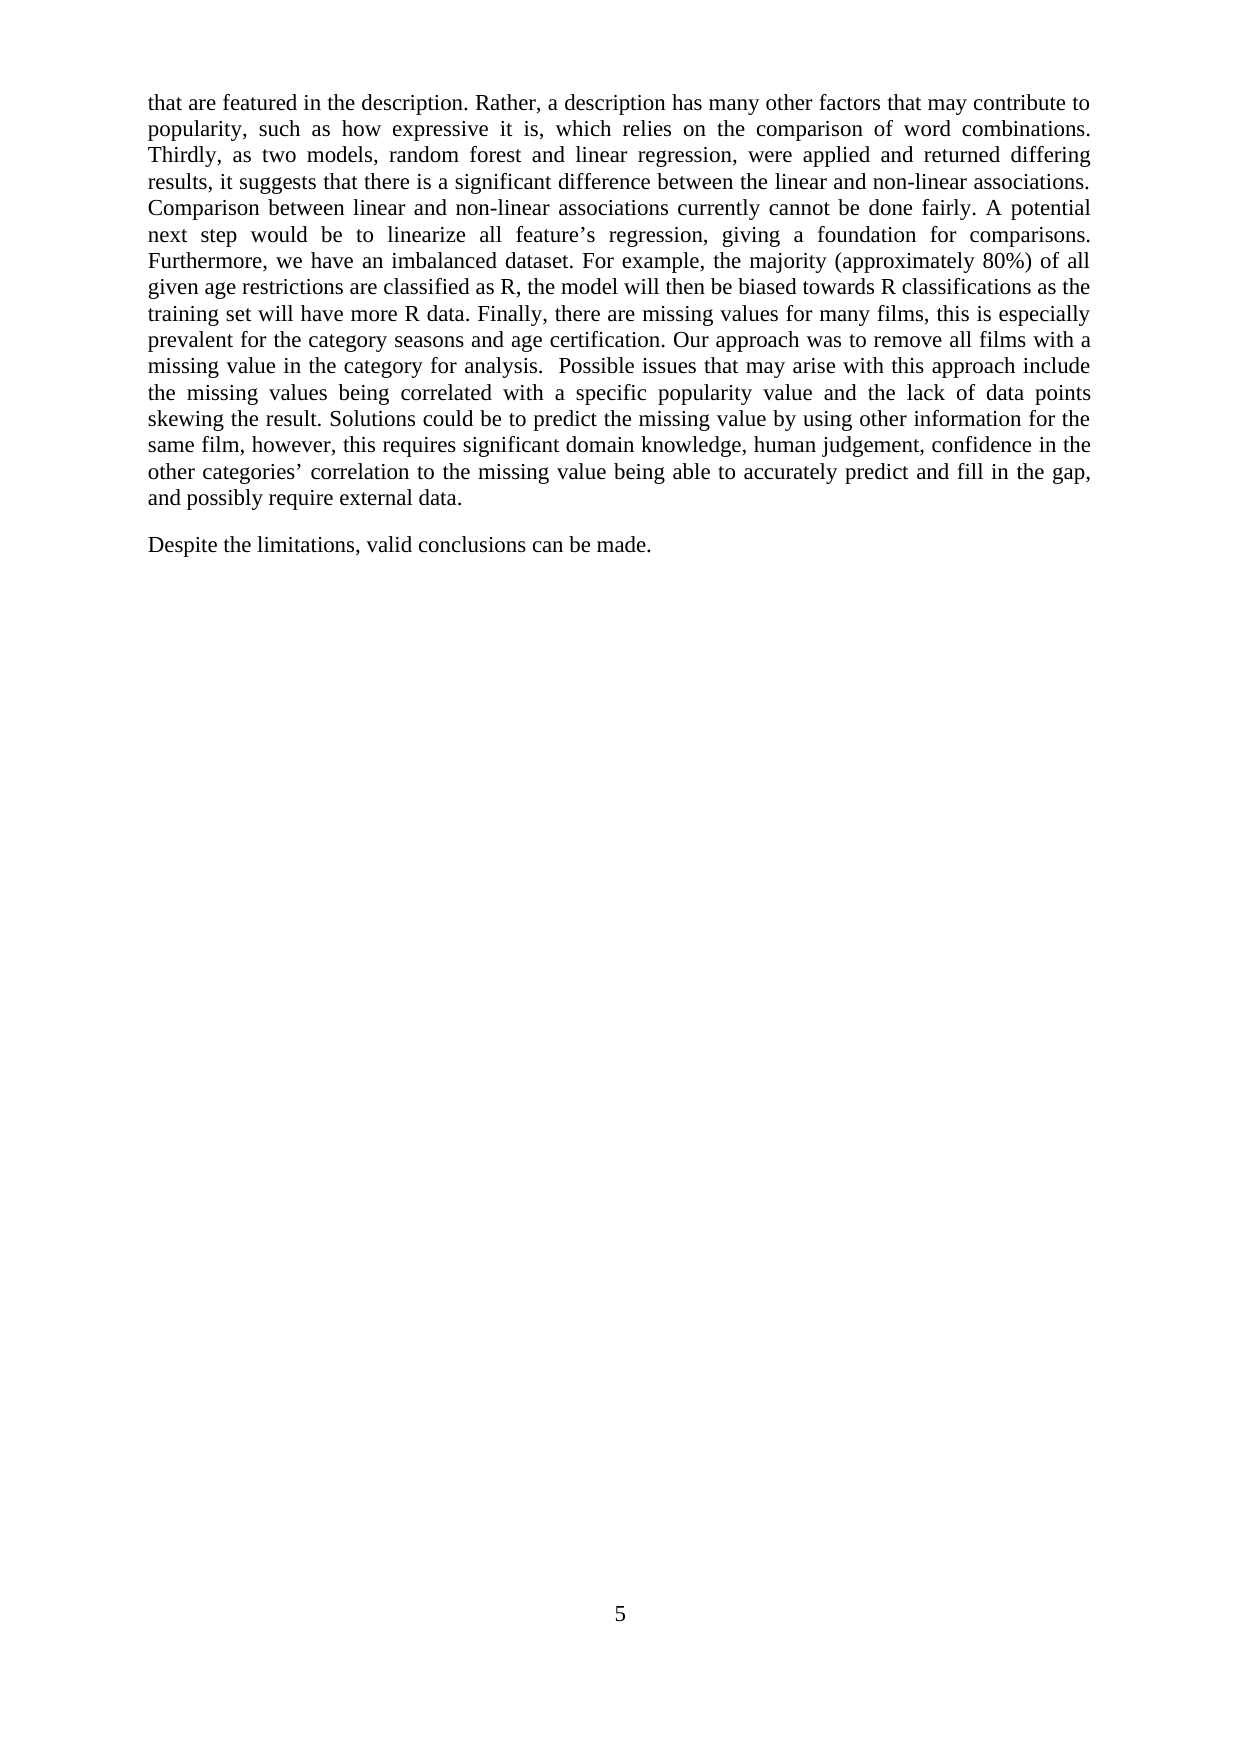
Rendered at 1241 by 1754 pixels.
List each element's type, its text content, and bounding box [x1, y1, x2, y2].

text Despite the limitations, valid conclusions can be made. [148, 531, 1092, 558]
